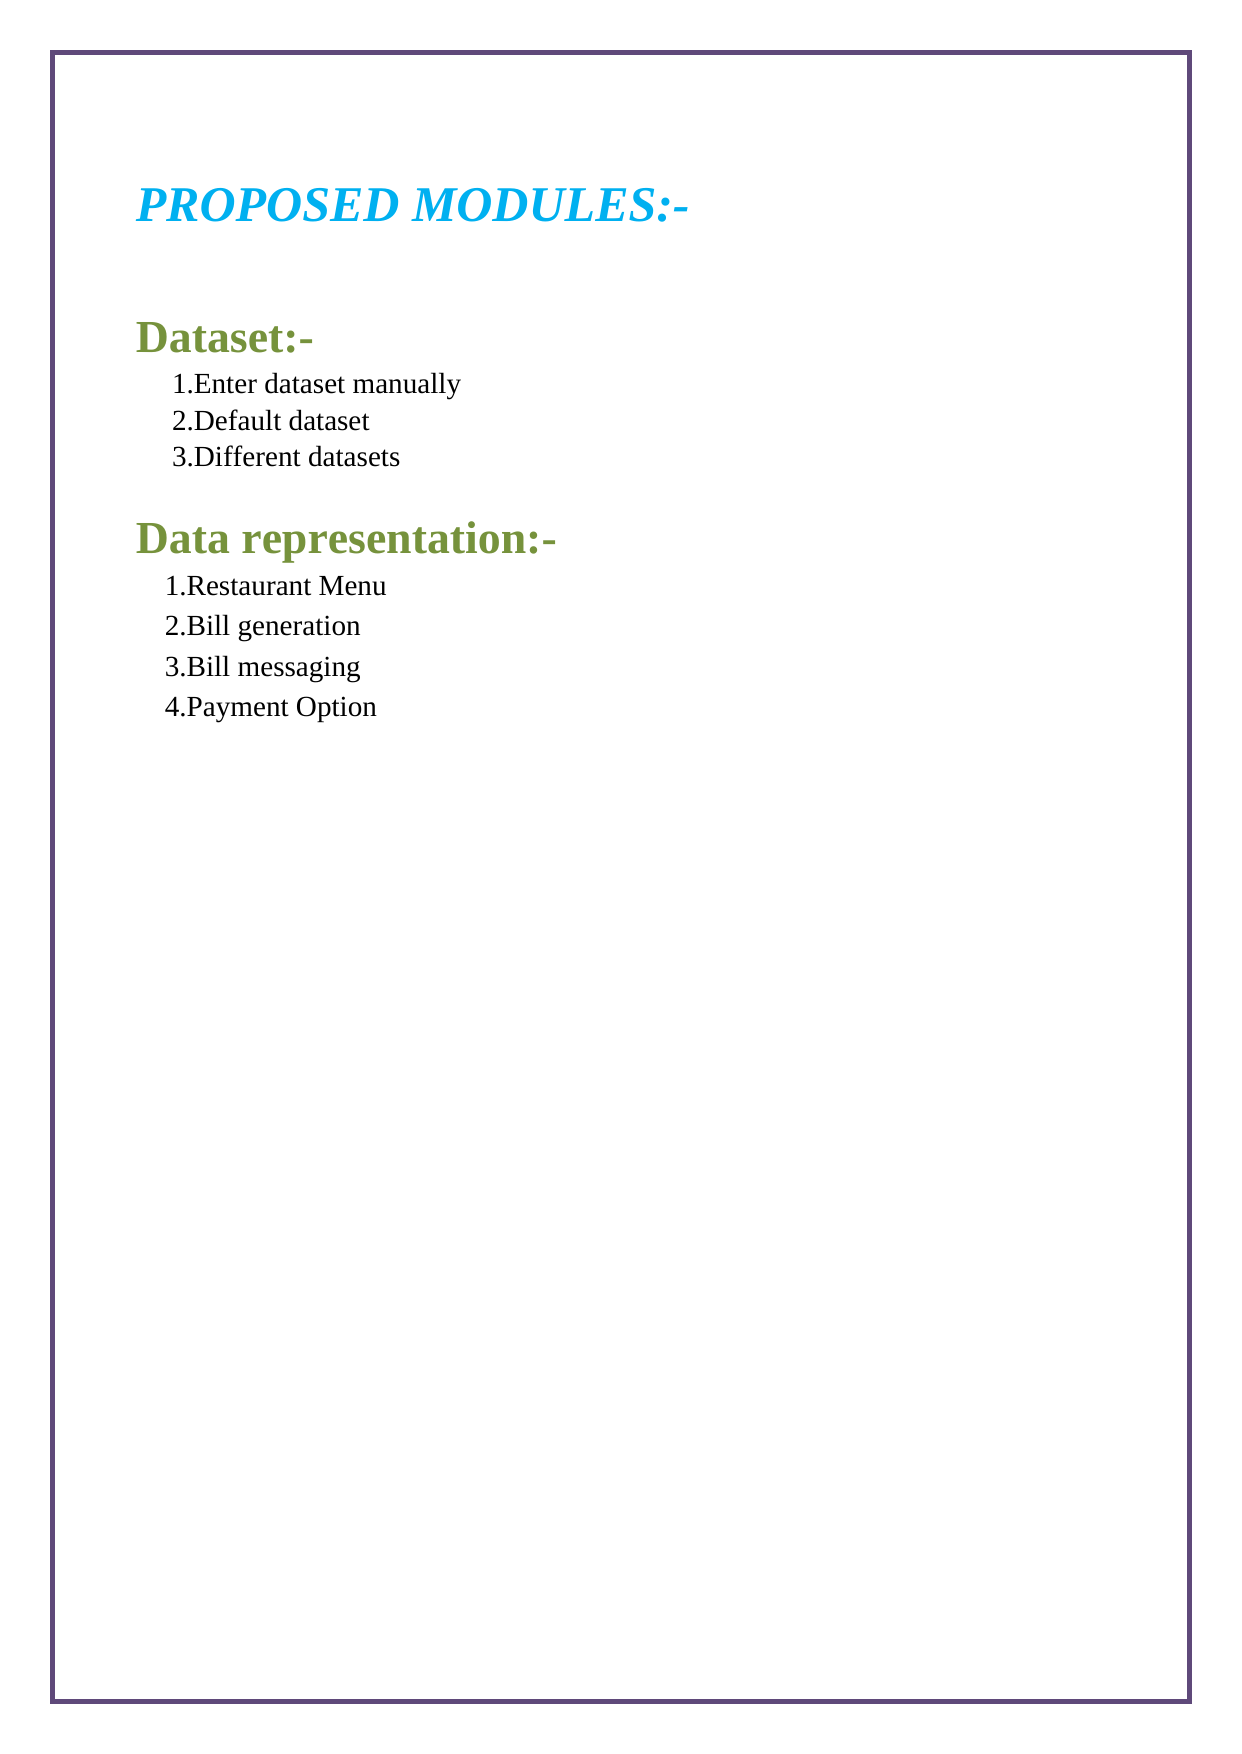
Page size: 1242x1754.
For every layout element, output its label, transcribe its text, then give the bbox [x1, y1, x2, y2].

text 4.Payment Option [164, 689, 405, 723]
text 1.Enter dataset manually 2.Default dataset 3.Different datasets [172, 366, 463, 472]
text 1.Restaurant Menu [164, 568, 405, 602]
text PROPOSED MODULES:- [136, 175, 1095, 233]
text Data representation:- [136, 511, 1169, 564]
text 2.Bill generation [164, 608, 405, 642]
text Dataset:- [136, 310, 1169, 362]
text 3.Bill messaging [164, 649, 405, 682]
